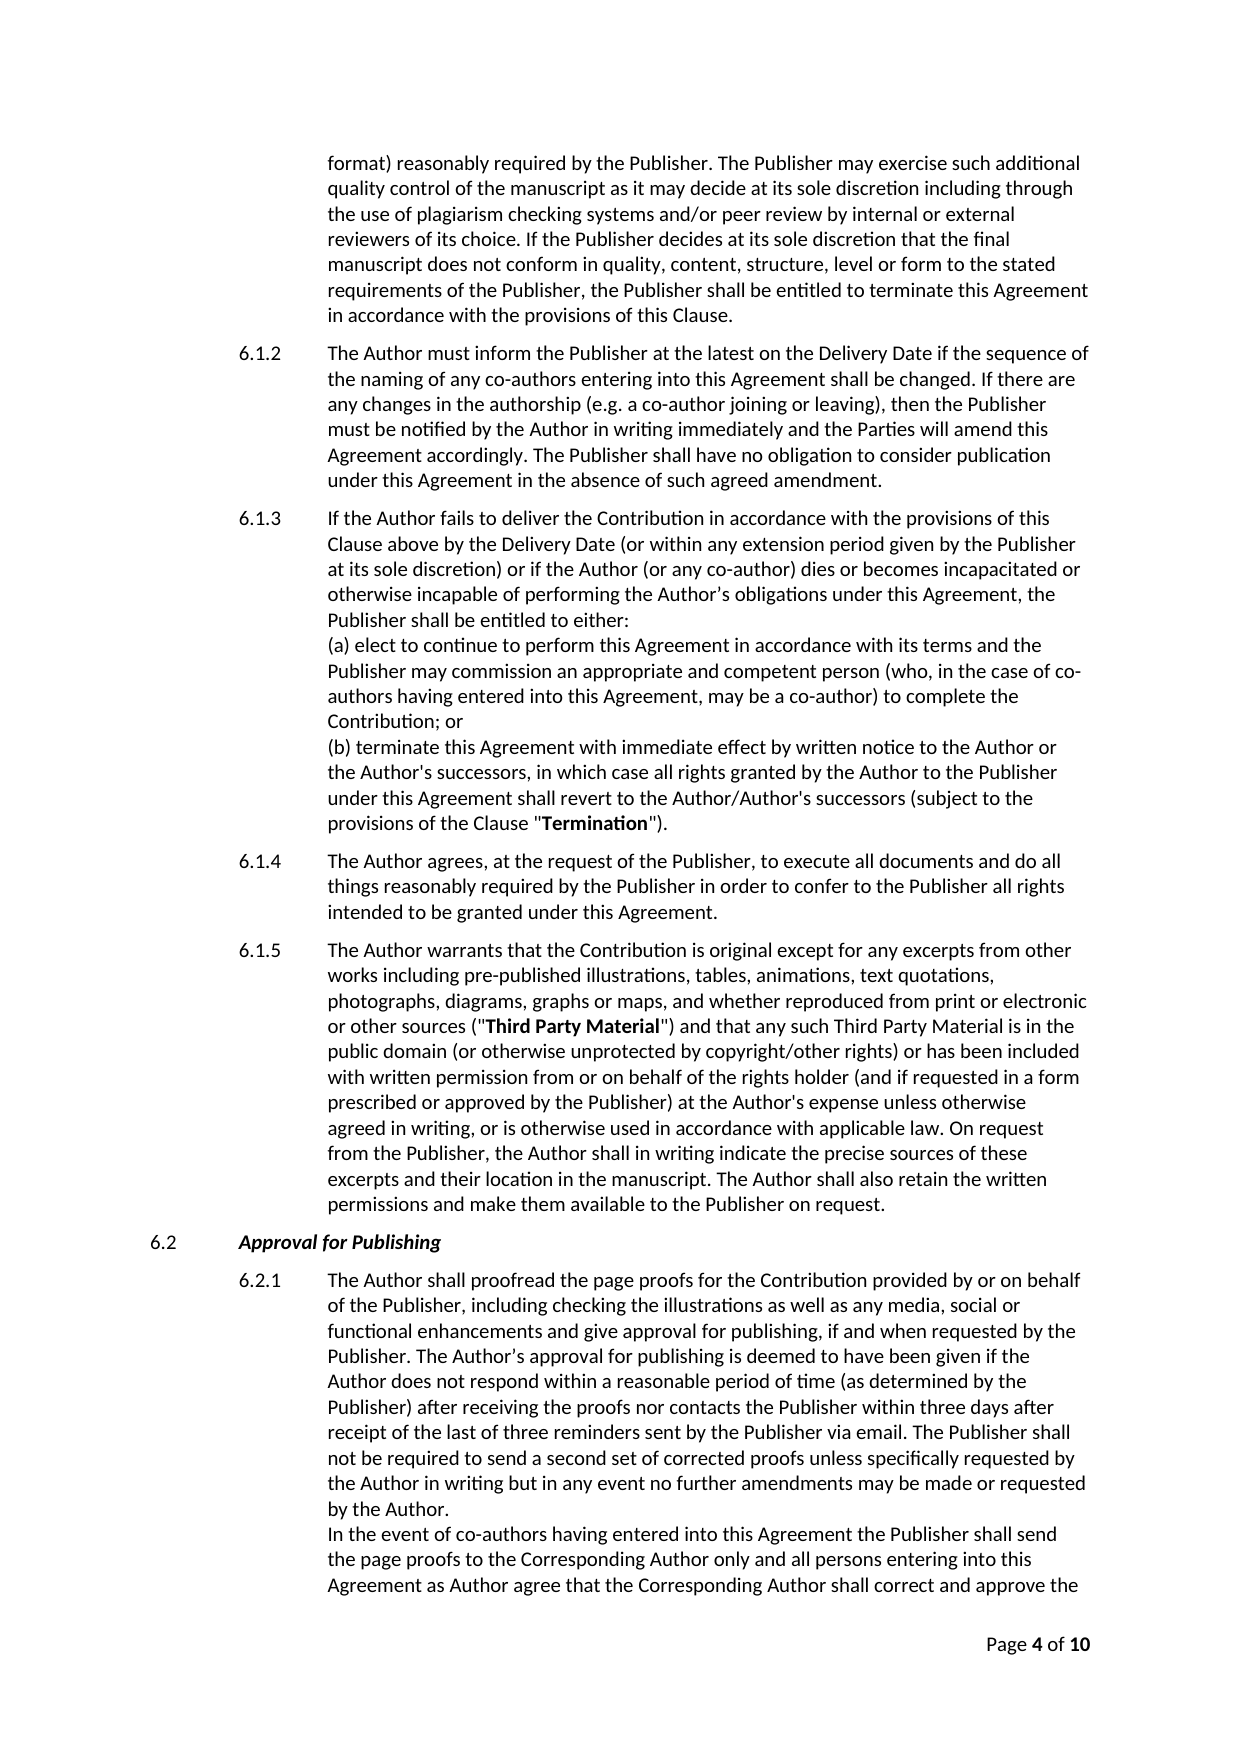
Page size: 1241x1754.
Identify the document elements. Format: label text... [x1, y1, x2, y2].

list The must inform the Publisher at the latest on the Delivery Date if the sequence of the naming of any co-authors entering into this Agreement shall be changed. If there are any changes in the authorship (e.g. a co-author joining or leaving), then the Publisher must be notified by the in writing immediately and the Parties will amend this Agreement accordingly. The Publisher shall have no obligation to consider publication under this Agreement in the absence of such agreed amendment. [239, 340, 1090, 493]
list The Author warrants that the Contribution is original except for any excerpts from other works including pre-published illustrations, tables, animations, text quotations, photographs, diagrams, graphs or maps, and whether reproduced from print or electronic or other sources ("Third Party Material") and that any such Third Party Material is in the public domain (or otherwise unprotected by copyright/other rights) or has been included with written permission from or on behalf of the rights holder (and if requested in a form prescribed or approved by the Publisher) at the Author's expense unless otherwise agreed in writing, or is otherwise used in accordance with applicable law. On request from the Publisher, the Author shall in writing indicate the precise sources of these excerpts and their location in the manuscript. The Author shall also retain the written permissions and make them available to the Publisher on request. [239, 937, 1090, 1217]
list Approval for Publishing [150, 1229, 1090, 1254]
list The agrees, at the request of the Publisher, to execute all documents and do all things reasonably required by the Publisher in order to confer to the Publisher all rights intended to be granted under this Agreement. [239, 848, 1090, 924]
list If the Author fails to deliver the Contribution in accordance with the provisions of this Clause above by the Delivery Date (or within any extension period given by the Publisher at its sole discretion) or if the Author (or any co-author) dies or becomes incapacitated or otherwise incapable of performing the Author’s obligations under this Agreement, the Publisher shall be entitled to either: (a) elect to continue to perform this Agreement in accordance with its terms and the Publisher may commission an appropriate and competent person (who, in the case of co-authors having entered into this Agreement, may be a co-author) to complete the Contribution; or (b) terminate this Agreement with immediate effect by written notice to the Author or the Author's successors, in which case all rights granted by the Author to the Publisher under this Agreement shall revert to the Author/Author's successors (subject to the provisions of the Clause "Termination"). [239, 505, 1090, 836]
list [239, 150, 1090, 328]
